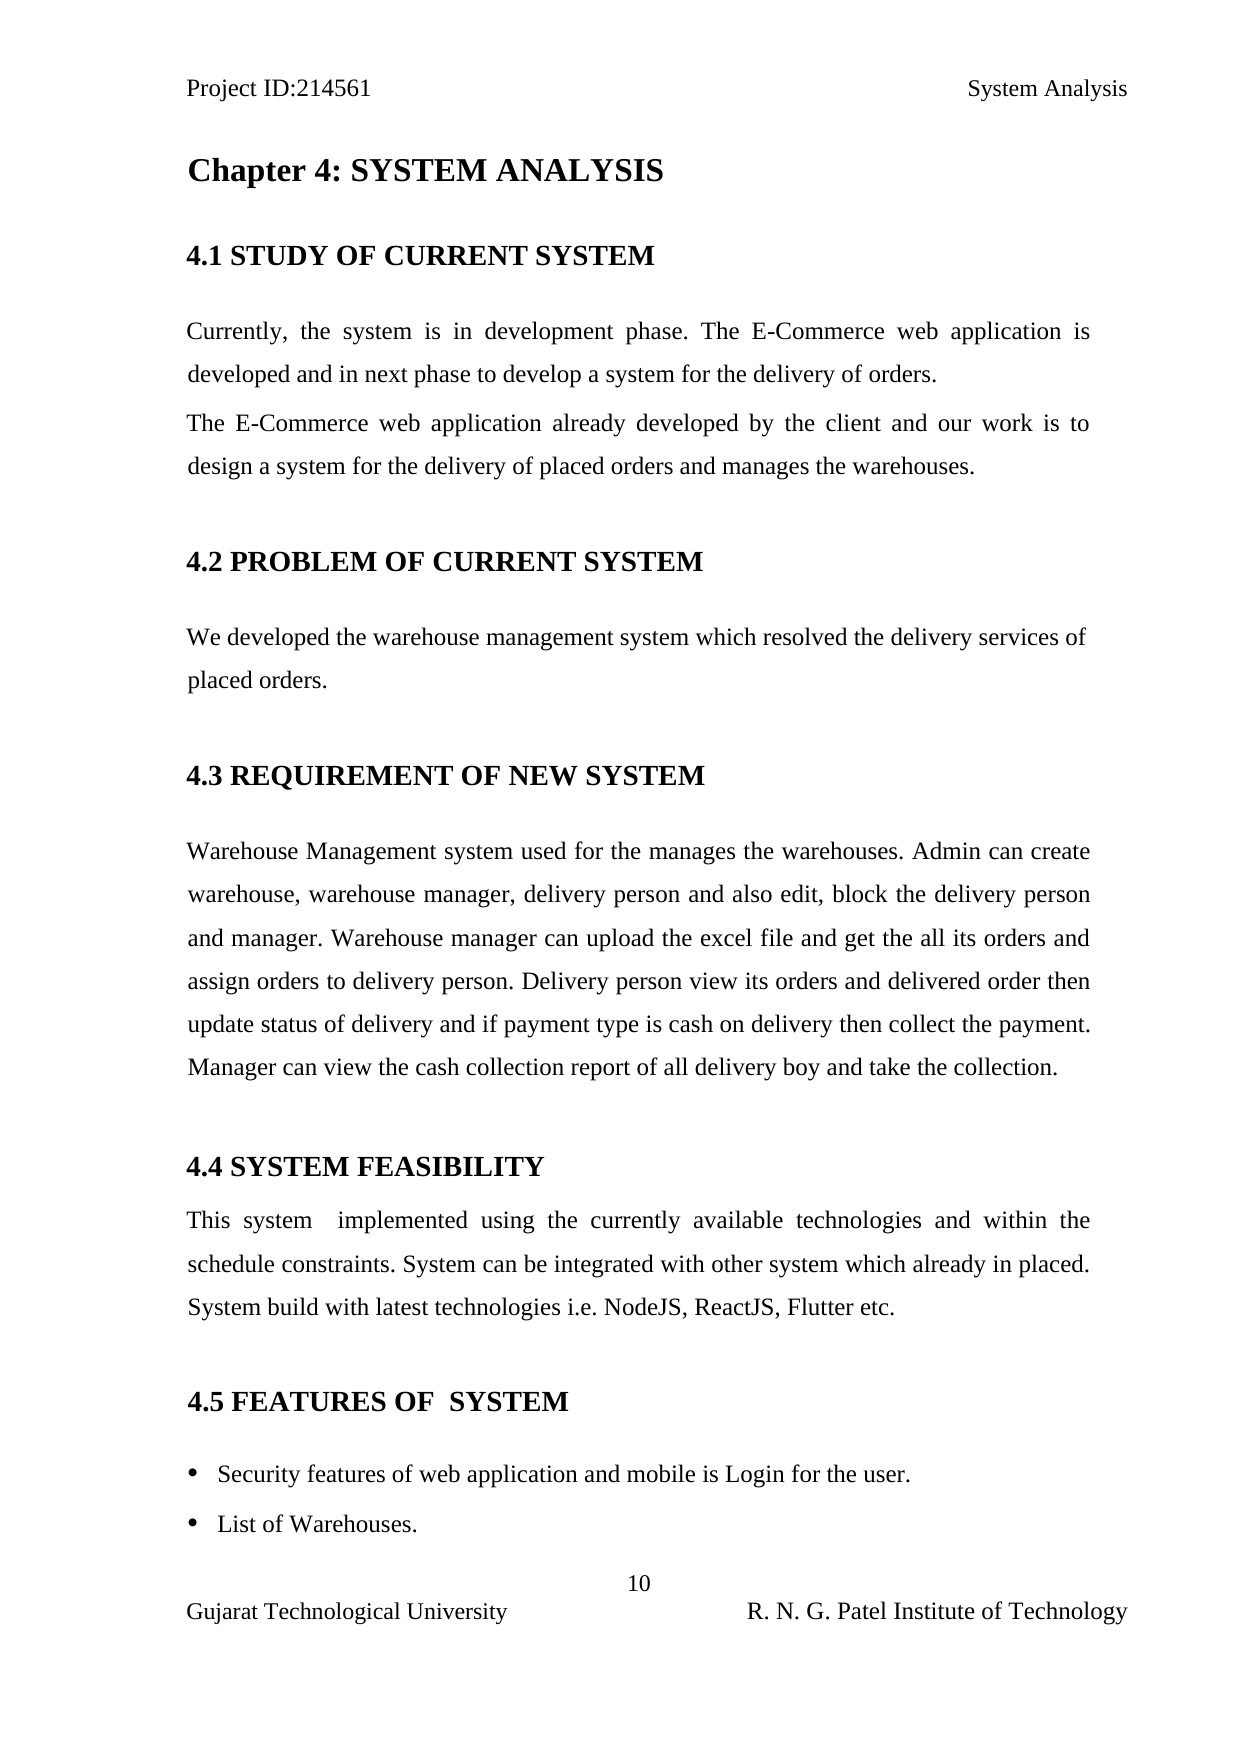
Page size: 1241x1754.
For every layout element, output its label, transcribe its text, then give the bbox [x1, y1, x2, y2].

text 4.3 REQUIREMENT OF NEW SYSTEM [186, 758, 1092, 792]
text Warehouse Management system used for the manages the warehouses. Admin can create warehouse, warehouse manager, delivery person and also edit, block the delivery person and manager. Warehouse manager can upload the excel file and get the all its orders and assign orders to delivery person. Delivery person view its orders and delivered order then update status of delivery and if payment type is cash on delivery then collect the payment. Manager can view the cash collection report of all delivery boy and take the collection. [186, 836, 1092, 1081]
text 4.4 SYSTEM FEASIBILITY [186, 1149, 1092, 1183]
list List of Warehouses. [187, 1505, 1090, 1539]
text Chapter 4: SYSTEM ANALYSIS [187, 150, 1092, 188]
text 4.5 FEATURES OF SYSTEM [187, 1384, 1092, 1417]
text 4.1 STUDY OF CURRENT SYSTEM [186, 238, 1092, 271]
text We developed the warehouse management system which resolved the delivery services of placed orders. [186, 622, 1092, 694]
text The E-Commerce web application already developed by the client and our work is to design a system for the delivery of placed orders and manages the warehouses. [186, 408, 1092, 480]
text Currently, the system is in development phase. The E-Commerce web application is developed and in next phase to develop a system for the delivery of orders. [186, 316, 1092, 388]
text This system implemented using the currently available technologies and within the schedule constraints. System can be integrated with other system which already in placed. System build with latest technologies i.e. NodeJS, ReactJS, Flutter etc. [186, 1206, 1092, 1321]
text 4.2 PROBLEM OF CURRENT SYSTEM [186, 544, 1092, 577]
list Security features of web application and mobile is Login for the user. [187, 1455, 1090, 1488]
